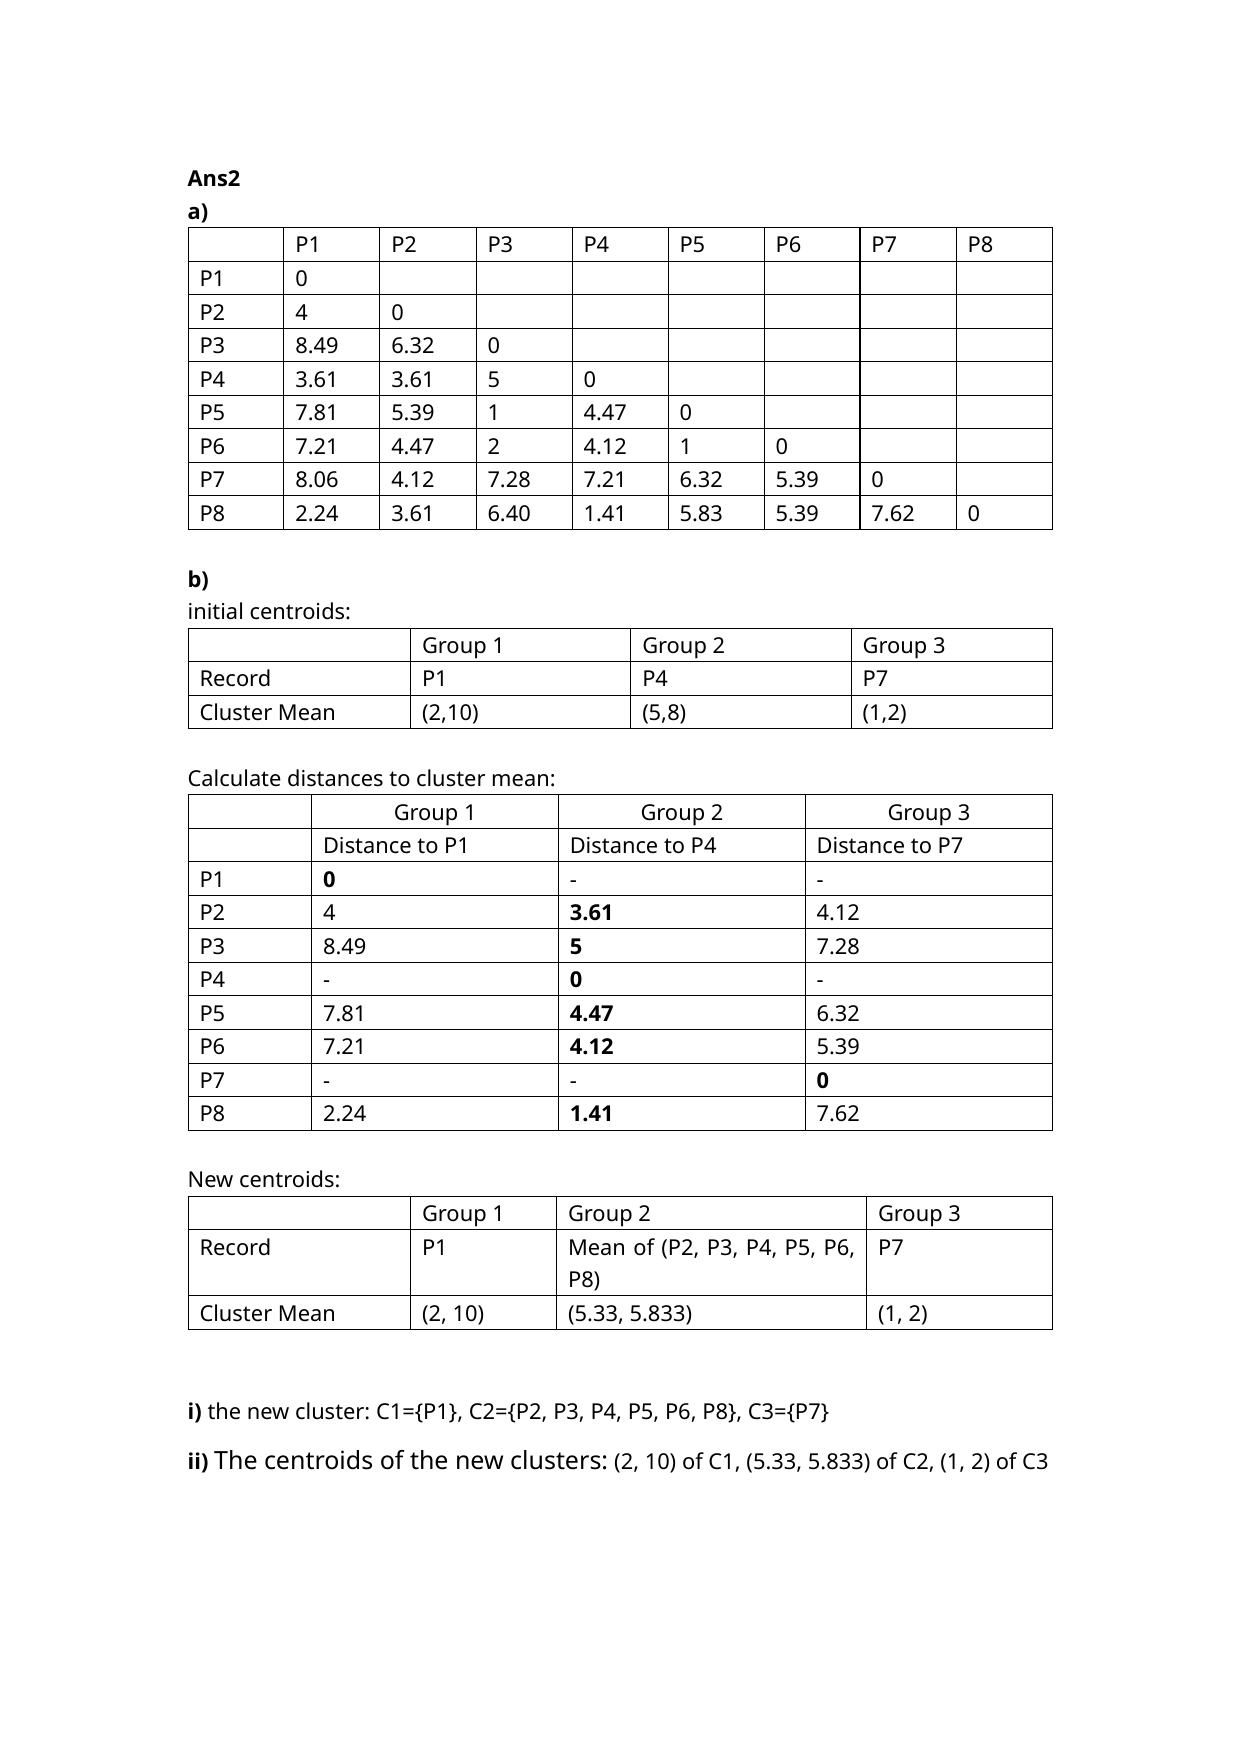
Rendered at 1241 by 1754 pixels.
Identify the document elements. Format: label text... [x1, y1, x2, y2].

table_header Group 2 [557, 1197, 866, 1229]
table_cell (2,10) [411, 696, 630, 728]
table_cell P6 [189, 429, 283, 462]
table_header Group 3 [867, 1197, 1052, 1229]
table_cell (5.33, 5.833) [557, 1296, 866, 1329]
table_cell 3.61 [380, 496, 476, 529]
text a) [187, 194, 1053, 227]
table_cell [573, 262, 668, 294]
table_cell 4.47 [380, 429, 476, 462]
table_header [189, 795, 311, 828]
table_cell P7 [867, 1230, 1052, 1295]
table_cell - [312, 1064, 558, 1096]
table_cell Cluster Mean [189, 1296, 410, 1329]
table_header P7 [861, 228, 956, 261]
table_cell [669, 295, 764, 328]
table_cell [861, 396, 956, 428]
text Ans2 [187, 162, 1053, 194]
table_cell - [559, 1064, 805, 1096]
table_cell 7.81 [312, 996, 558, 1029]
table_cell [669, 329, 764, 361]
table_cell [957, 362, 1052, 395]
table_cell (1, 2) [867, 1296, 1052, 1329]
table_cell [765, 295, 859, 328]
table_cell [861, 329, 956, 361]
table_cell [765, 329, 859, 361]
table_cell [861, 362, 956, 395]
table_cell 5.39 [806, 1030, 1052, 1062]
table_cell 1.41 [573, 496, 668, 529]
table_cell [477, 295, 572, 328]
table_cell 7.81 [284, 396, 379, 428]
table_header P1 [284, 228, 379, 261]
table_cell 1.41 [559, 1097, 805, 1129]
table_cell - [312, 963, 558, 995]
table_cell 5 [477, 362, 572, 395]
table_header P5 [669, 228, 764, 261]
table_header P8 [957, 228, 1052, 261]
table_cell 7.21 [573, 463, 668, 495]
table_cell 3.61 [559, 896, 805, 928]
text initial centroids: [187, 595, 1053, 627]
table_cell 7.62 [861, 496, 956, 529]
table_cell P5 [189, 396, 283, 428]
table_cell P7 [189, 463, 283, 495]
table_cell Distance to P7 [806, 829, 1052, 861]
table_cell (5,8) [631, 696, 851, 728]
table_header P3 [477, 228, 572, 261]
table_cell 4.12 [573, 429, 668, 462]
table_cell Cluster Mean [189, 696, 410, 728]
table_cell [380, 262, 476, 294]
table_cell [957, 429, 1052, 462]
table_cell 4 [284, 295, 379, 328]
table_header P6 [765, 228, 859, 261]
table_cell [765, 262, 859, 294]
table_cell P4 [189, 963, 311, 995]
table_cell 5.39 [380, 396, 476, 428]
table_header Group 1 [312, 795, 558, 828]
table_cell P2 [189, 295, 283, 328]
table_cell 0 [477, 329, 572, 361]
table_cell P1 [411, 1230, 556, 1295]
table_cell P7 [852, 662, 1052, 694]
table_cell [573, 329, 668, 361]
table_cell [573, 295, 668, 328]
table_cell [861, 295, 956, 328]
table_cell 0 [957, 496, 1052, 529]
table_cell 0 [861, 463, 956, 495]
table_cell 5.39 [765, 463, 859, 495]
table_cell [957, 463, 1052, 495]
table_header Group 1 [411, 1197, 556, 1229]
table_cell P8 [189, 1097, 311, 1129]
table_header P2 [380, 228, 476, 261]
table_cell 4.12 [380, 463, 476, 495]
table_cell P1 [189, 262, 283, 294]
table_cell 2 [477, 429, 572, 462]
table_cell Record [189, 662, 410, 694]
table_cell 6.40 [477, 496, 572, 529]
table_cell [477, 262, 572, 294]
text i) the new cluster: C1={P1}, C2={P2, P3, P4, P5, P6, P8}, C3={P7} [187, 1395, 1053, 1427]
table_cell P2 [189, 896, 311, 928]
table_cell - [806, 963, 1052, 995]
table_cell Record [189, 1230, 410, 1295]
table_cell [957, 295, 1052, 328]
table_cell 0 [559, 963, 805, 995]
table_cell 6.32 [380, 329, 476, 361]
table_cell 3.61 [380, 362, 476, 395]
text ii) The centroids of the new clusters: (2, 10) of C1, (5.33, 5.833) of C2, (1, 2) of C3 [187, 1427, 1053, 1492]
text Calculate distances to cluster mean: [187, 762, 1053, 794]
table_cell (1,2) [852, 696, 1052, 728]
table_header P4 [573, 228, 668, 261]
table_cell P8 [189, 496, 283, 529]
table_cell P3 [189, 329, 283, 361]
table_cell P7 [189, 1064, 311, 1096]
table_cell (2, 10) [411, 1296, 556, 1329]
table_cell 4.12 [806, 896, 1052, 928]
table_cell [669, 362, 764, 395]
table_cell Mean of (P2, P3, P4, P5, P6, P8) [557, 1230, 866, 1295]
table_cell 4.12 [559, 1030, 805, 1062]
table_cell [189, 829, 311, 861]
table_cell 2.24 [284, 496, 379, 529]
table_cell 7.28 [477, 463, 572, 495]
table_cell [861, 262, 956, 294]
table_cell 0 [669, 396, 764, 428]
table_header Group 2 [559, 795, 805, 828]
table_cell 0 [806, 1064, 1052, 1096]
table_cell 0 [312, 862, 558, 895]
table_cell [669, 262, 764, 294]
table_header Group 1 [411, 629, 630, 661]
table_cell 6.32 [806, 996, 1052, 1029]
table_cell [957, 262, 1052, 294]
table_cell 0 [284, 262, 379, 294]
table_cell 4 [312, 896, 558, 928]
table_header [189, 228, 283, 261]
table_cell Distance to P1 [312, 829, 558, 861]
table_cell P3 [189, 929, 311, 962]
table_cell [765, 362, 859, 395]
table_cell 7.28 [806, 929, 1052, 962]
table_cell P6 [189, 1030, 311, 1062]
table_cell 4.47 [559, 996, 805, 1029]
table_cell 1 [477, 396, 572, 428]
table_cell 7.21 [312, 1030, 558, 1062]
text New centroids: [187, 1163, 1053, 1196]
table_cell 3.61 [284, 362, 379, 395]
table_cell 1 [669, 429, 764, 462]
table_cell 4.47 [573, 396, 668, 428]
table_cell 5 [559, 929, 805, 962]
table_cell [765, 396, 859, 428]
text b) [187, 562, 1053, 595]
table_cell 7.62 [806, 1097, 1052, 1129]
table_cell 5.39 [765, 496, 859, 529]
table_cell P5 [189, 996, 311, 1029]
table_header Group 3 [806, 795, 1052, 828]
table_cell 7.21 [284, 429, 379, 462]
table_cell 8.49 [312, 929, 558, 962]
table_header [189, 629, 410, 661]
table_cell P1 [189, 862, 311, 895]
table_cell [957, 329, 1052, 361]
table_cell 8.49 [284, 329, 379, 361]
table_cell 8.06 [284, 463, 379, 495]
table_cell 0 [573, 362, 668, 395]
table_cell 0 [380, 295, 476, 328]
table_header Group 3 [852, 629, 1052, 661]
table_cell P1 [411, 662, 630, 694]
table_header [189, 1197, 410, 1229]
table_cell 0 [765, 429, 859, 462]
table_cell - [806, 862, 1052, 895]
table_cell 2.24 [312, 1097, 558, 1129]
table_cell [861, 429, 956, 462]
table_cell 6.32 [669, 463, 764, 495]
table_cell [957, 396, 1052, 428]
table_header Group 2 [631, 629, 851, 661]
table_cell - [559, 862, 805, 895]
table_cell 5.83 [669, 496, 764, 529]
table_cell Distance to P4 [559, 829, 805, 861]
table_cell P4 [189, 362, 283, 395]
table_cell P4 [631, 662, 851, 694]
